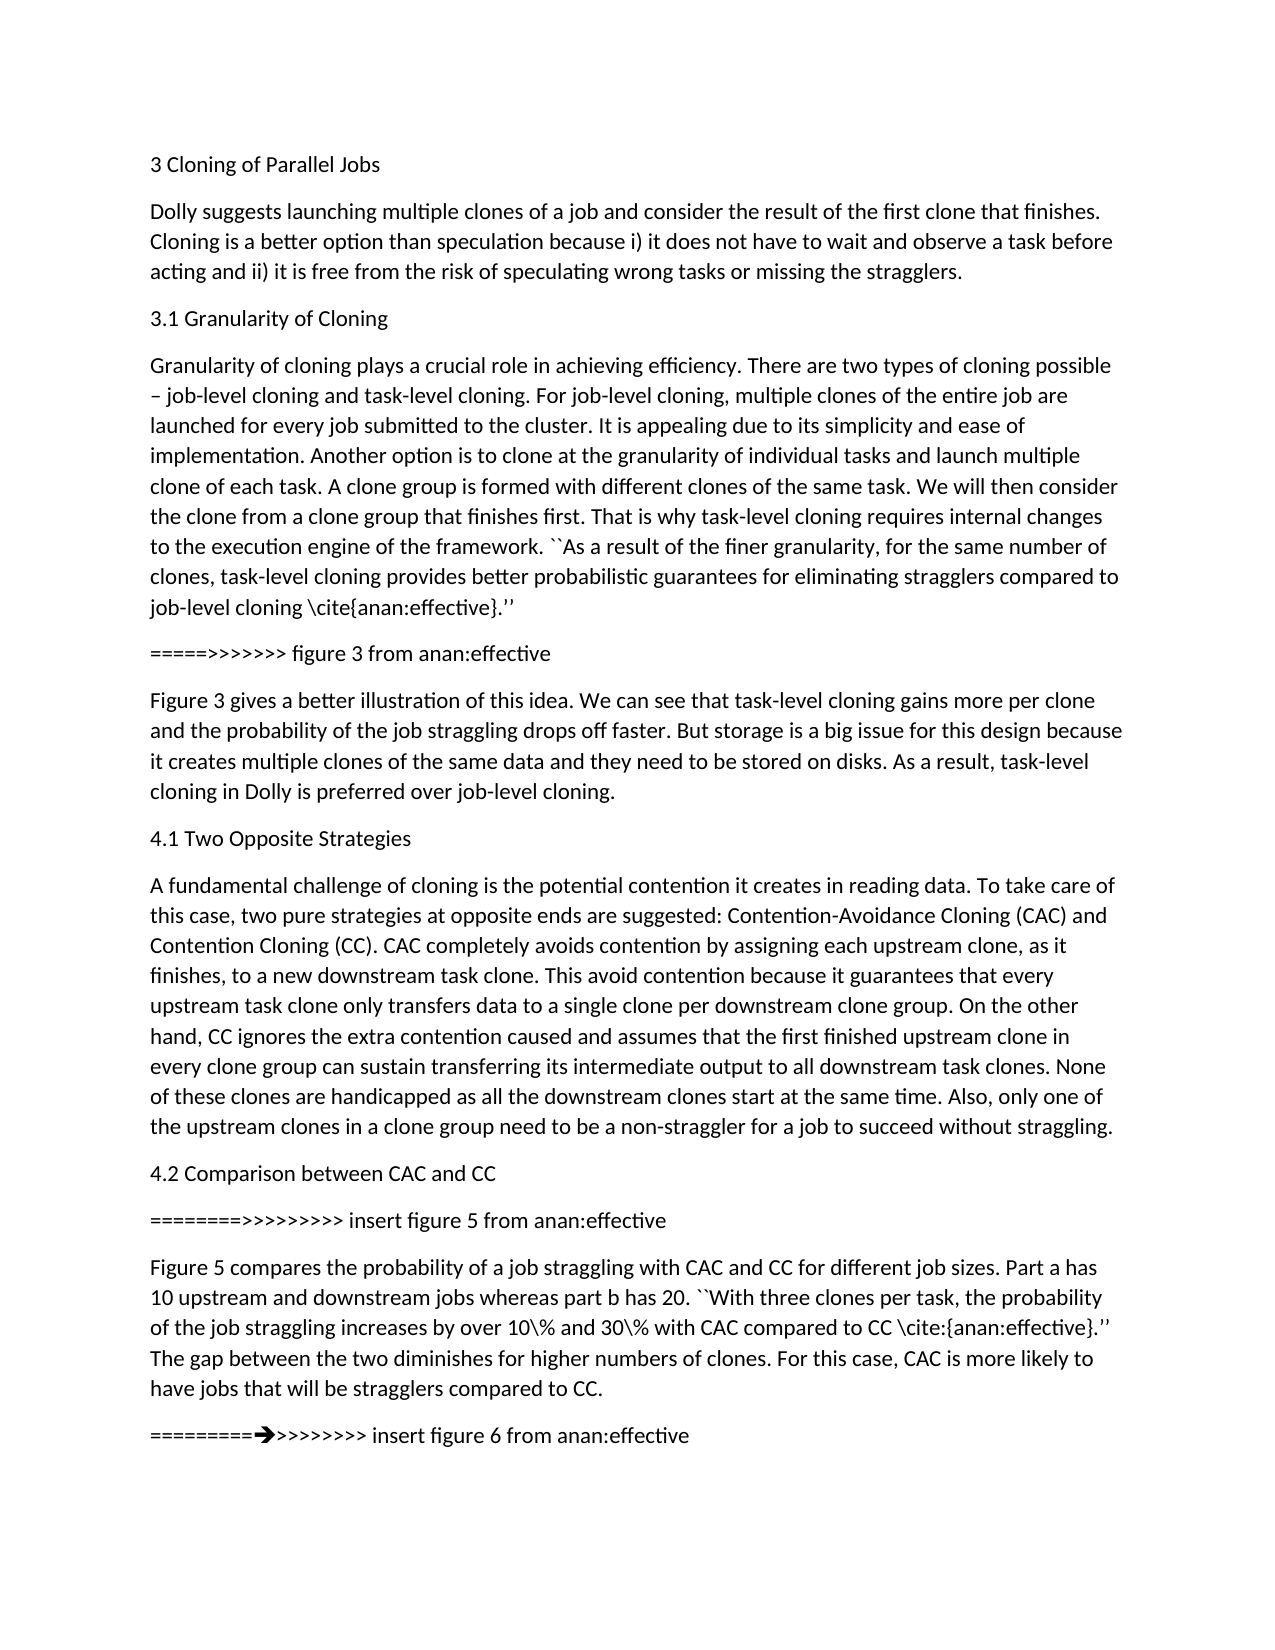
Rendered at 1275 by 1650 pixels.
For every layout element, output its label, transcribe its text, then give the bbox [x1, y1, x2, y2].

text Figure 5 compares the probability of a job straggling with CAC and CC for different job sizes. Part a has 10 upstream and downstream jobs whereas part b has 20. ``With three clones per task, the probability of the job straggling increases by over 10\% and 30\% with CAC compared to CC \cite:{anan:effective}.’’ The gap between the two diminishes for higher numbers of clones. For this case, CAC is more likely to have jobs that will be stragglers compared to CC. [150, 1253, 1125, 1402]
text 3.1 Granularity of Cloning [150, 304, 1125, 332]
text Dolly suggests launching multiple clones of a job and consider the result of the first clone that finishes. Cloning is a better option than speculation because i) it does not have to wait and observe a task before acting and ii) it is free from the risk of speculating wrong tasks or missing the stragglers. [150, 197, 1125, 285]
text 4.2 Comparison between CAC and CC [150, 1159, 1125, 1187]
text =====>>>>>>> figure 3 from anan:effective [150, 639, 1125, 668]
text 3 Cloning of Parallel Jobs [150, 150, 1125, 178]
text 4.1 Two Opposite Strategies [150, 824, 1125, 852]
text Figure 3 gives a better illustration of this idea. We can see that task-level cloning gains more per clone and the probability of the job straggling drops off faster. But storage is a big issue for this design because it creates multiple clones of the same data and they need to be stored on disks. As a result, task-level cloning in Dolly is preferred over job-level cloning. [150, 686, 1125, 805]
text Granularity of cloning plays a crucial role in achieving efficiency. There are two types of cloning possible – job-level cloning and task-level cloning. For job-level cloning, multiple clones of the entire job are launched for every job submitted to the cluster. It is appealing due to its simplicity and ease of implementation. Another option is to clone at the granularity of individual tasks and launch multiple clone of each task. A clone group is formed with different clones of the same task. We will then consider the clone from a clone group that finishes first. That is why task-level cloning requires internal changes to the execution engine of the framework. ``As a result of the finer granularity, for the same number of clones, task-level cloning provides better probabilistic guarantees for eliminating stragglers compared to job-level cloning \cite{anan:effective}.’’ [150, 351, 1125, 621]
text A fundamental challenge of cloning is the potential contention it creates in reading data. To take care of this case, two pure strategies at opposite ends are suggested: Contention-Avoidance Cloning (CAC) and Contention Cloning (CC). CAC completely avoids contention by assigning each upstream clone, as it finishes, to a new downstream task clone. This avoid contention because it guarantees that every upstream task clone only transfers data to a single clone per downstream clone group. On the other hand, CC ignores the extra contention caused and assumes that the first finished upstream clone in every clone group can sustain transferring its intermediate output to all downstream task clones. None of these clones are handicapped as all the downstream clones start at the same time. Also, only one of the upstream clones in a clone group need to be a non-straggler for a job to succeed without straggling. [150, 871, 1125, 1141]
text =========>>>>>>>> insert figure 6 from anan:effective [150, 1421, 1125, 1449]
text ========>>>>>>>>> insert figure 5 from anan:effective [150, 1206, 1125, 1234]
